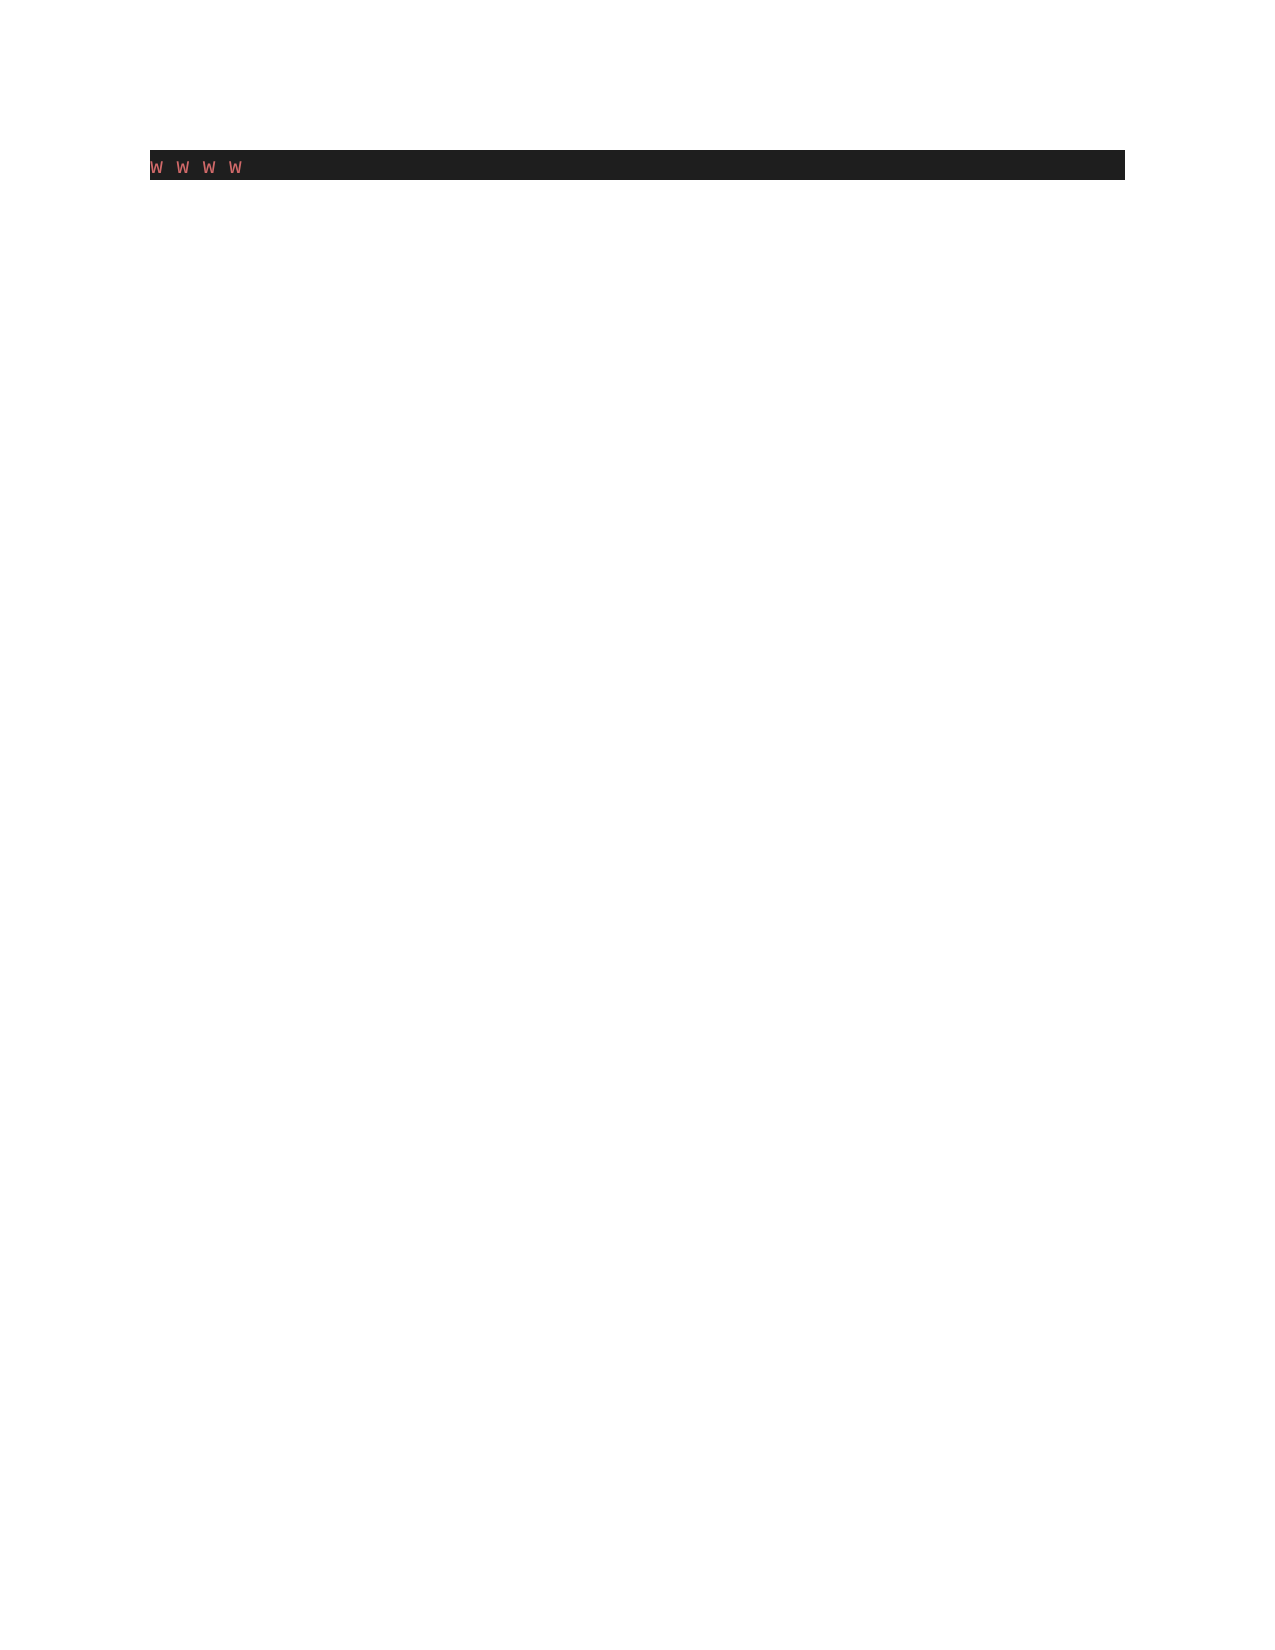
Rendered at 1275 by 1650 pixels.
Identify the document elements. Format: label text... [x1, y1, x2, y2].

text w w w w [150, 150, 1125, 180]
